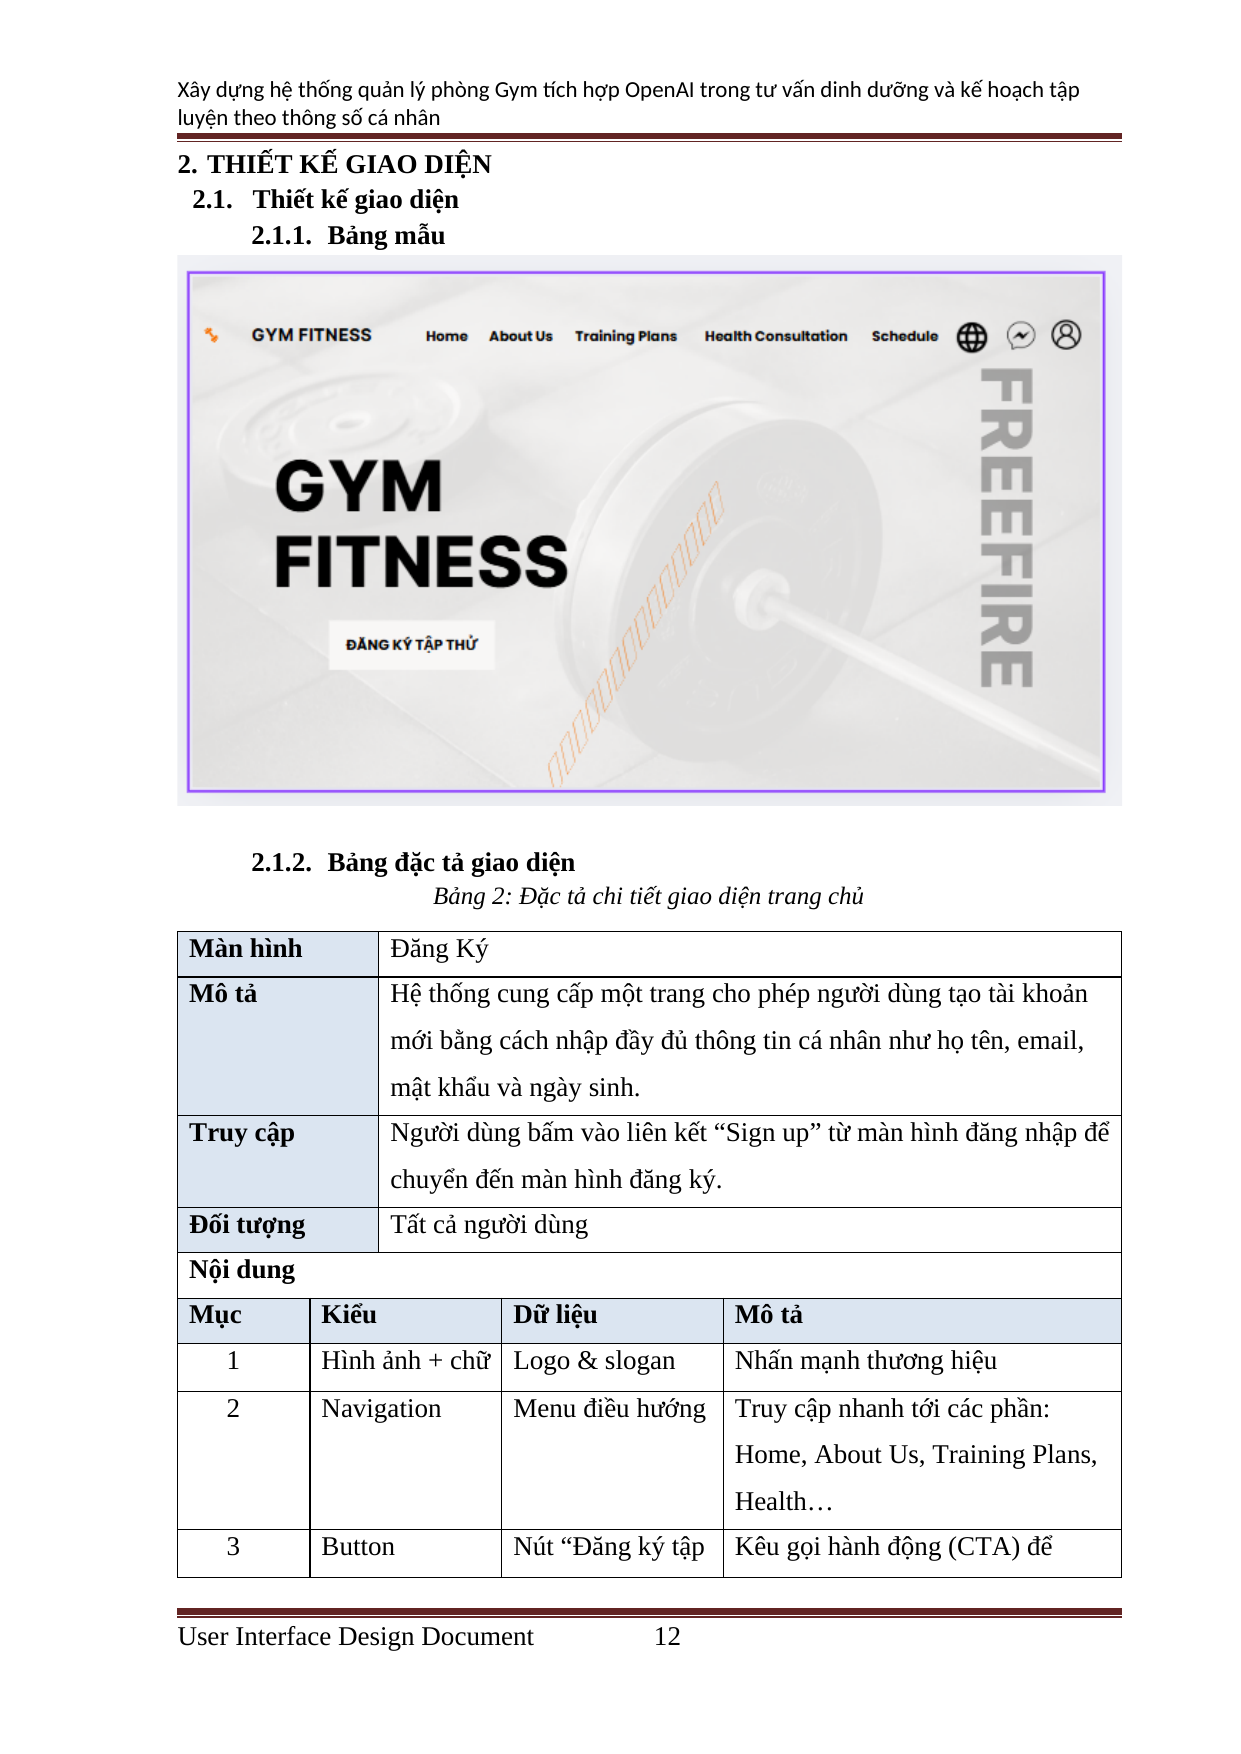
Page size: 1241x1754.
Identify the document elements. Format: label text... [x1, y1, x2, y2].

table_cell Hệ thống cung cấp một trang cho phép người dùng tạo tài khoản mới bằng cách nhập đầy đủ thông tin cá nhân như họ tên, email, mật khẩu và ngày sinh. [379, 978, 1121, 1115]
list THIẾT KẾ GIAO DIỆN [177, 148, 1122, 179]
table_cell Kêu gọi hành động (CTA) để người dùng đăng ký trải nghiệm miễn phí [724, 1530, 1121, 1577]
table_cell Mục [178, 1299, 309, 1343]
table_cell Button [311, 1530, 501, 1577]
table_cell Kiểu [311, 1299, 501, 1343]
table_cell Truy cập [178, 1116, 378, 1207]
table_cell Menu điều hướng [502, 1392, 723, 1529]
table_cell Mô tả [178, 978, 378, 1115]
text Bảng 2: Đặc tả chi tiết giao diện trang chủ [177, 881, 1122, 910]
table_cell Logo & slogan [502, 1344, 723, 1391]
list Bảng đặc tả giao diện [251, 846, 1122, 877]
table_header Đăng Ký [379, 932, 1121, 976]
table_cell Đối tượng [178, 1208, 378, 1252]
table_cell Tất cả người dùng [379, 1208, 1121, 1252]
table_cell [178, 1530, 309, 1577]
list Bảng mẫu [251, 219, 1122, 250]
table_cell Nội dung [178, 1253, 1121, 1298]
table_cell Truy cập nhanh tới các phần: Home, About Us, Training Plans, Health… [724, 1392, 1121, 1529]
table_cell Navigation [311, 1392, 501, 1529]
table_cell [178, 1392, 309, 1529]
table_cell Hình ảnh + chữ [311, 1344, 501, 1391]
table_cell Dữ liệu [502, 1299, 723, 1343]
table_cell Người dùng bấm vào liên kết “Sign up” từ màn hình đăng nhập để chuyển đến màn hình đăng ký. [379, 1116, 1121, 1207]
list Thiết kế giao diện [192, 183, 1122, 214]
table_cell Nút “Đăng ký tập thử” [502, 1530, 723, 1577]
table_header Màn hình [178, 932, 378, 976]
table_cell Nhấn mạnh thương hiệu [724, 1344, 1121, 1391]
table_cell [178, 1344, 309, 1391]
table_cell Mô tả [724, 1299, 1121, 1343]
picture [177, 255, 1123, 806]
